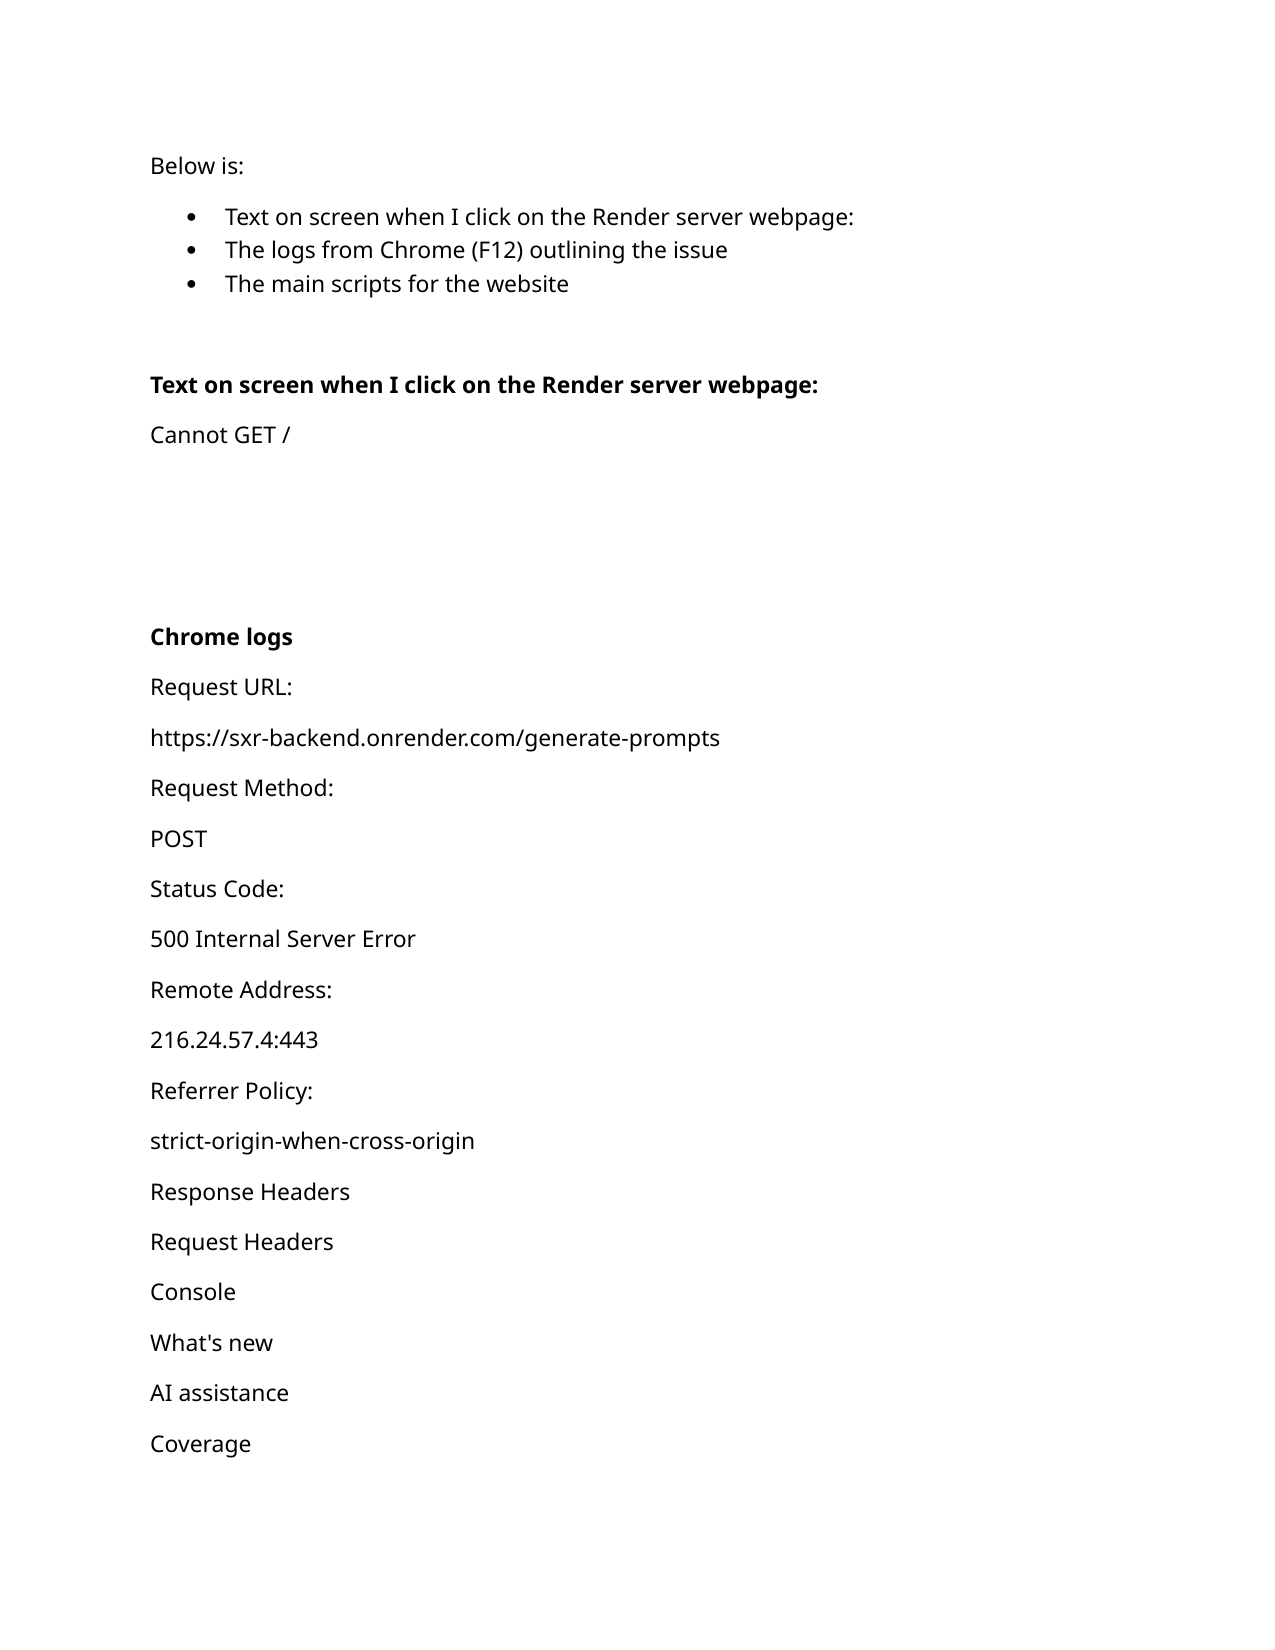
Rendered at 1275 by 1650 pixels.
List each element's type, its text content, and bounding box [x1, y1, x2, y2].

text https://sxr-backend.onrender.com/generate-prompts [150, 722, 1125, 753]
text Status Code: [150, 873, 1125, 904]
list The main scripts for the website [187, 268, 1125, 299]
text 216.24.57.4:443 [150, 1024, 1125, 1055]
text Request Headers [150, 1226, 1125, 1257]
text Request Method: [150, 772, 1125, 803]
text strict-origin-when-cross-origin [150, 1125, 1125, 1156]
list Text on screen when I click on the Render server webpage: [187, 200, 1125, 232]
text Referrer Policy: [150, 1074, 1125, 1106]
text AI assistance [150, 1377, 1125, 1408]
text POST [150, 822, 1125, 854]
text Below is: [150, 150, 1125, 181]
list The logs from Chrome (F12) outlining the issue [187, 234, 1125, 265]
text Chrome logs [150, 621, 1125, 652]
text Cannot GET / [150, 419, 1125, 450]
text Response Headers [150, 1175, 1125, 1207]
text 500 Internal Server Error [150, 923, 1125, 954]
text Console [150, 1276, 1125, 1307]
text Text on screen when I click on the Render server webpage: [150, 369, 1125, 400]
text Request URL: [150, 671, 1125, 702]
text Coverage [150, 1427, 1125, 1459]
text What's new [150, 1327, 1125, 1358]
text Remote Address: [150, 974, 1125, 1005]
